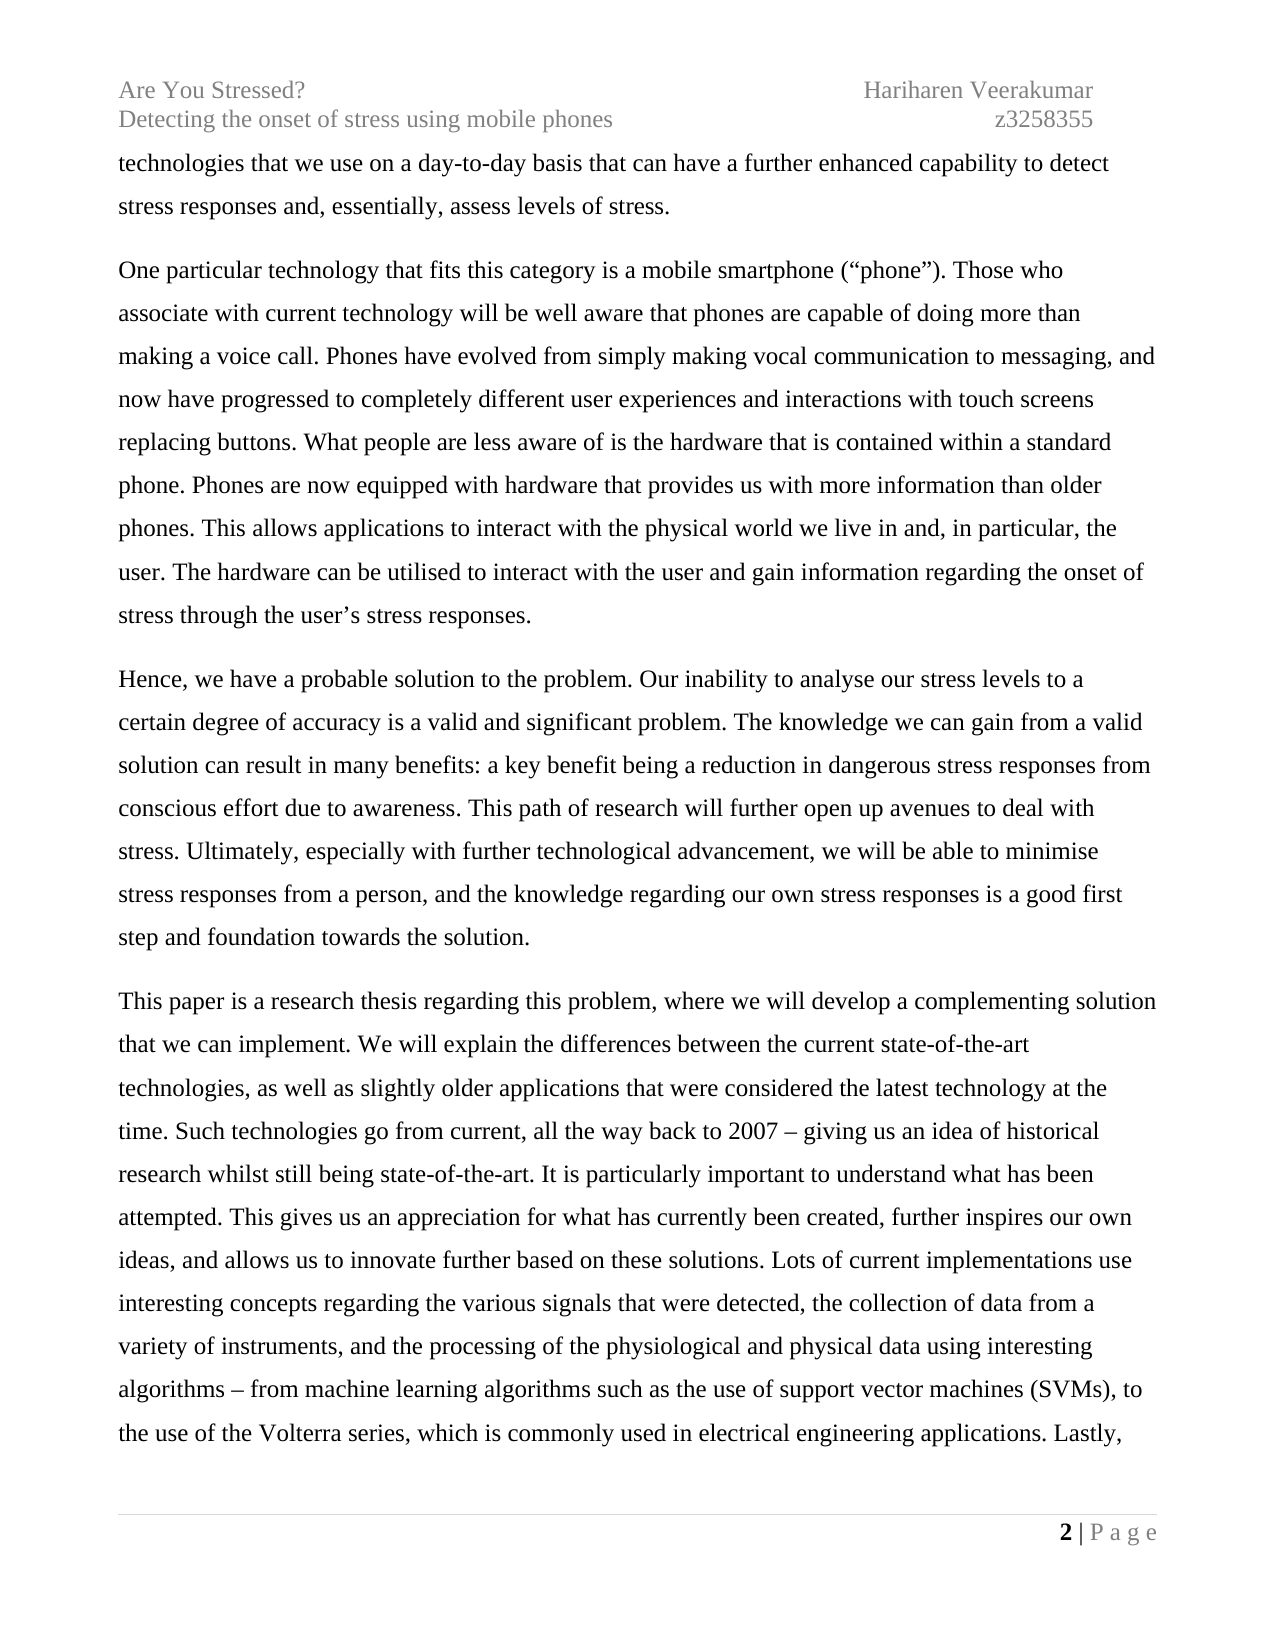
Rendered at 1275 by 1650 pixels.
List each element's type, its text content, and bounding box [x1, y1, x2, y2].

text Hence, we have a probable solution to the problem. Our inability to analyse our stress levels to a certain degree of accuracy is a valid and significant problem. The knowledge we can gain from a valid solution can result in many benefits: a key benefit being a reduction in dangerous stress responses from conscious effort due to awareness. This path of research will further open up avenues to deal with stress. Ultimately, especially with further technological advancement, we will be able to minimise stress responses from a person, and the knowledge regarding our own stress responses is a good first step and foundation towards the solution. [118, 664, 1157, 951]
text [118, 986, 1157, 1446]
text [118, 148, 1157, 219]
text One particular technology that fits this category is a mobile smartphone (“phone”). Those who associate with current technology will be well aware that phones are capable of doing more than making a voice call. Phones have evolved from simply making vocal communication to messaging, and now have progressed to completely different user experiences and interactions with touch screens replacing buttons. What people are less aware of is the hardware that is contained within a standard phone. Phones are now equipped with hardware that provides us with more information than older phones. This allows applications to interact with the physical world we live in and, in particular, the user. The hardware can be utilised to interact with the user and gain information regarding the onset of stress through the user’s stress responses. [118, 255, 1157, 628]
